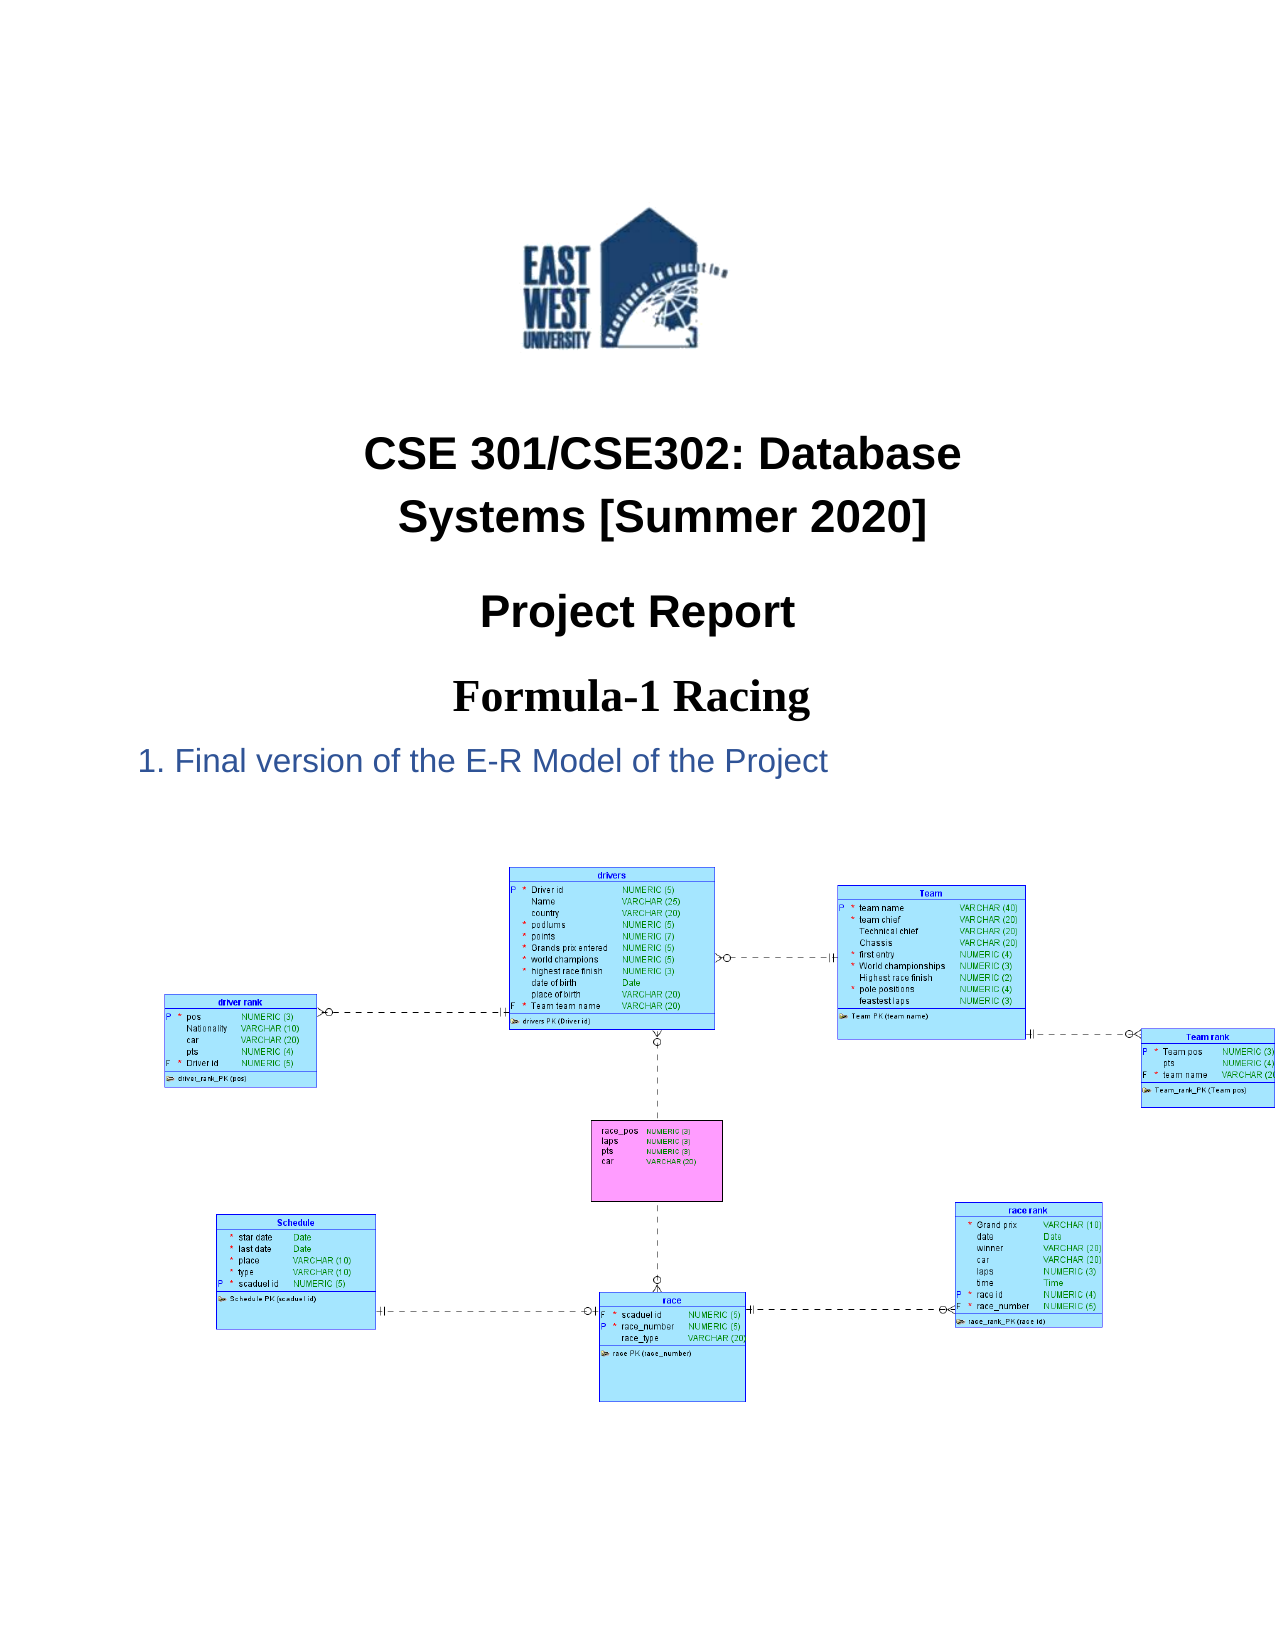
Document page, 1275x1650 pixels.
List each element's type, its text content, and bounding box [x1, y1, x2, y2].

picture [137, 831, 1275, 1409]
text 1. Final version of the E-R Model of the Project [137, 741, 1125, 779]
text Formula-1 Racing [137, 679, 1125, 720]
text Project Report [137, 584, 1137, 637]
picture [509, 183, 743, 377]
text CSE 301/CSE302: Database Systems [Summer 2020] [287, 427, 1037, 543]
